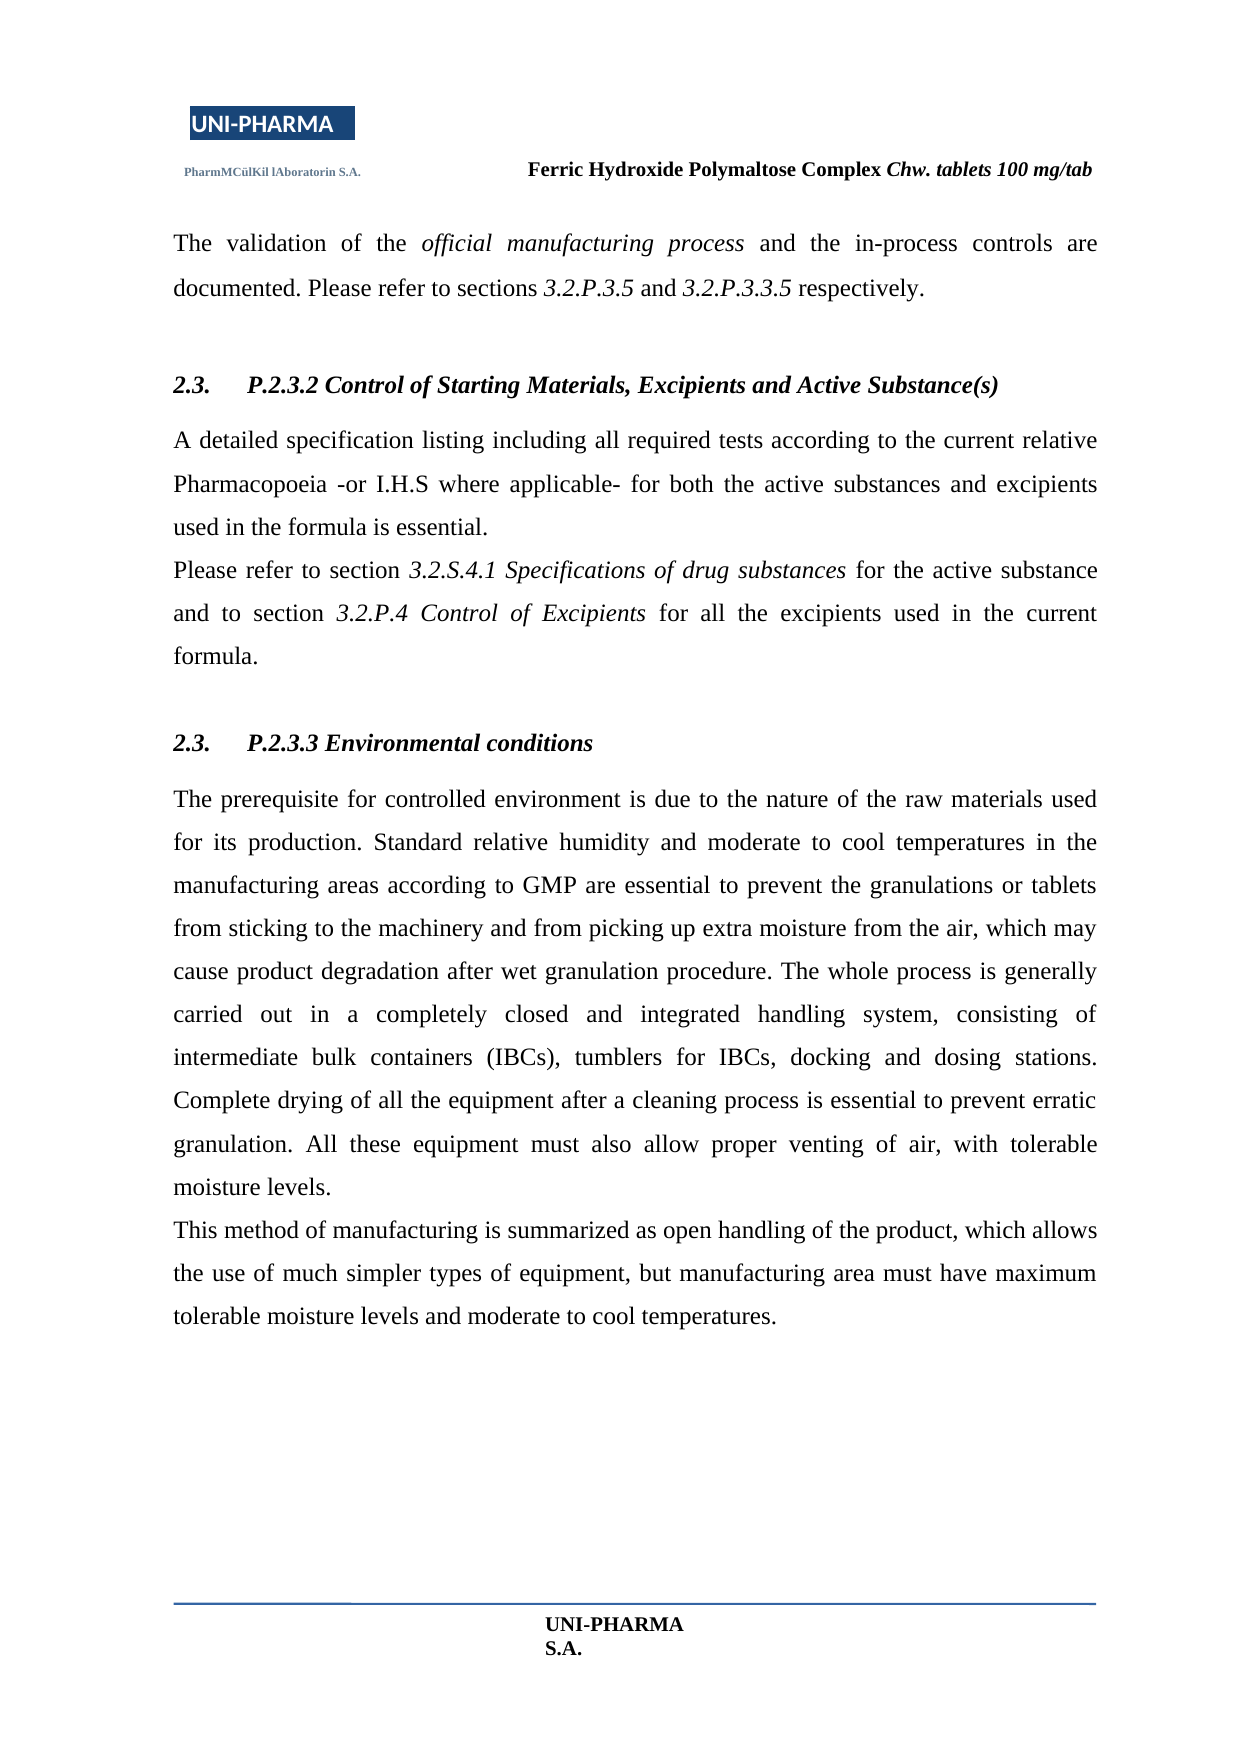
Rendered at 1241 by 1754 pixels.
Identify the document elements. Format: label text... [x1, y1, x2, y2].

list P.2.3.3 Environmental conditions [173, 728, 1098, 757]
text This method of manufacturing is summarized as open handling of the product, which allows the use of much simpler types of equipment, but manufacturing area must have maximum tolerable moisture levels and moderate to cool temperatures. [173, 1215, 1098, 1330]
text Please refer to section 3.2.S.4.1 Specifications of drug substances for the active substance and to section 3.2.P.4 Control of Excipients for all the excipients used in the current formula. [173, 555, 1098, 670]
text A detailed specification listing including all required tests according to the current relative Pharmacopoeia -or I.H.S where applicable- for both the active substances and excipients used in the formula is essential. [173, 426, 1098, 541]
list P.2.3.2 Control of Starting Materials, Excipients and Active Substance(s) [173, 370, 1098, 399]
text The prerequisite for controlled environment is due to the nature of the raw materials used for its production. Standard relative humidity and moderate to cool temperatures in the manufacturing areas according to GMP are essential to prevent the granulations or tablets from sticking to the machinery and from picking up extra moisture from the air, which may cause product degradation after wet granulation procedure. The whole process is generally carried out in a completely closed and integrated handling system, consisting of intermediate bulk containers (IBCs), tumblers for IBCs, docking and dosing stations. Complete drying of all the equipment after a cleaning process is essential to prevent erratic granulation. All these equipment must also allow proper venting of air, with tolerable moisture levels. [173, 784, 1098, 1201]
text The validation of the official manufacturing process and the in-process controls are documented. Please refer to sections 3.2.P.3.5 and 3.2.P.3.3.5 respectively. [173, 228, 1098, 301]
